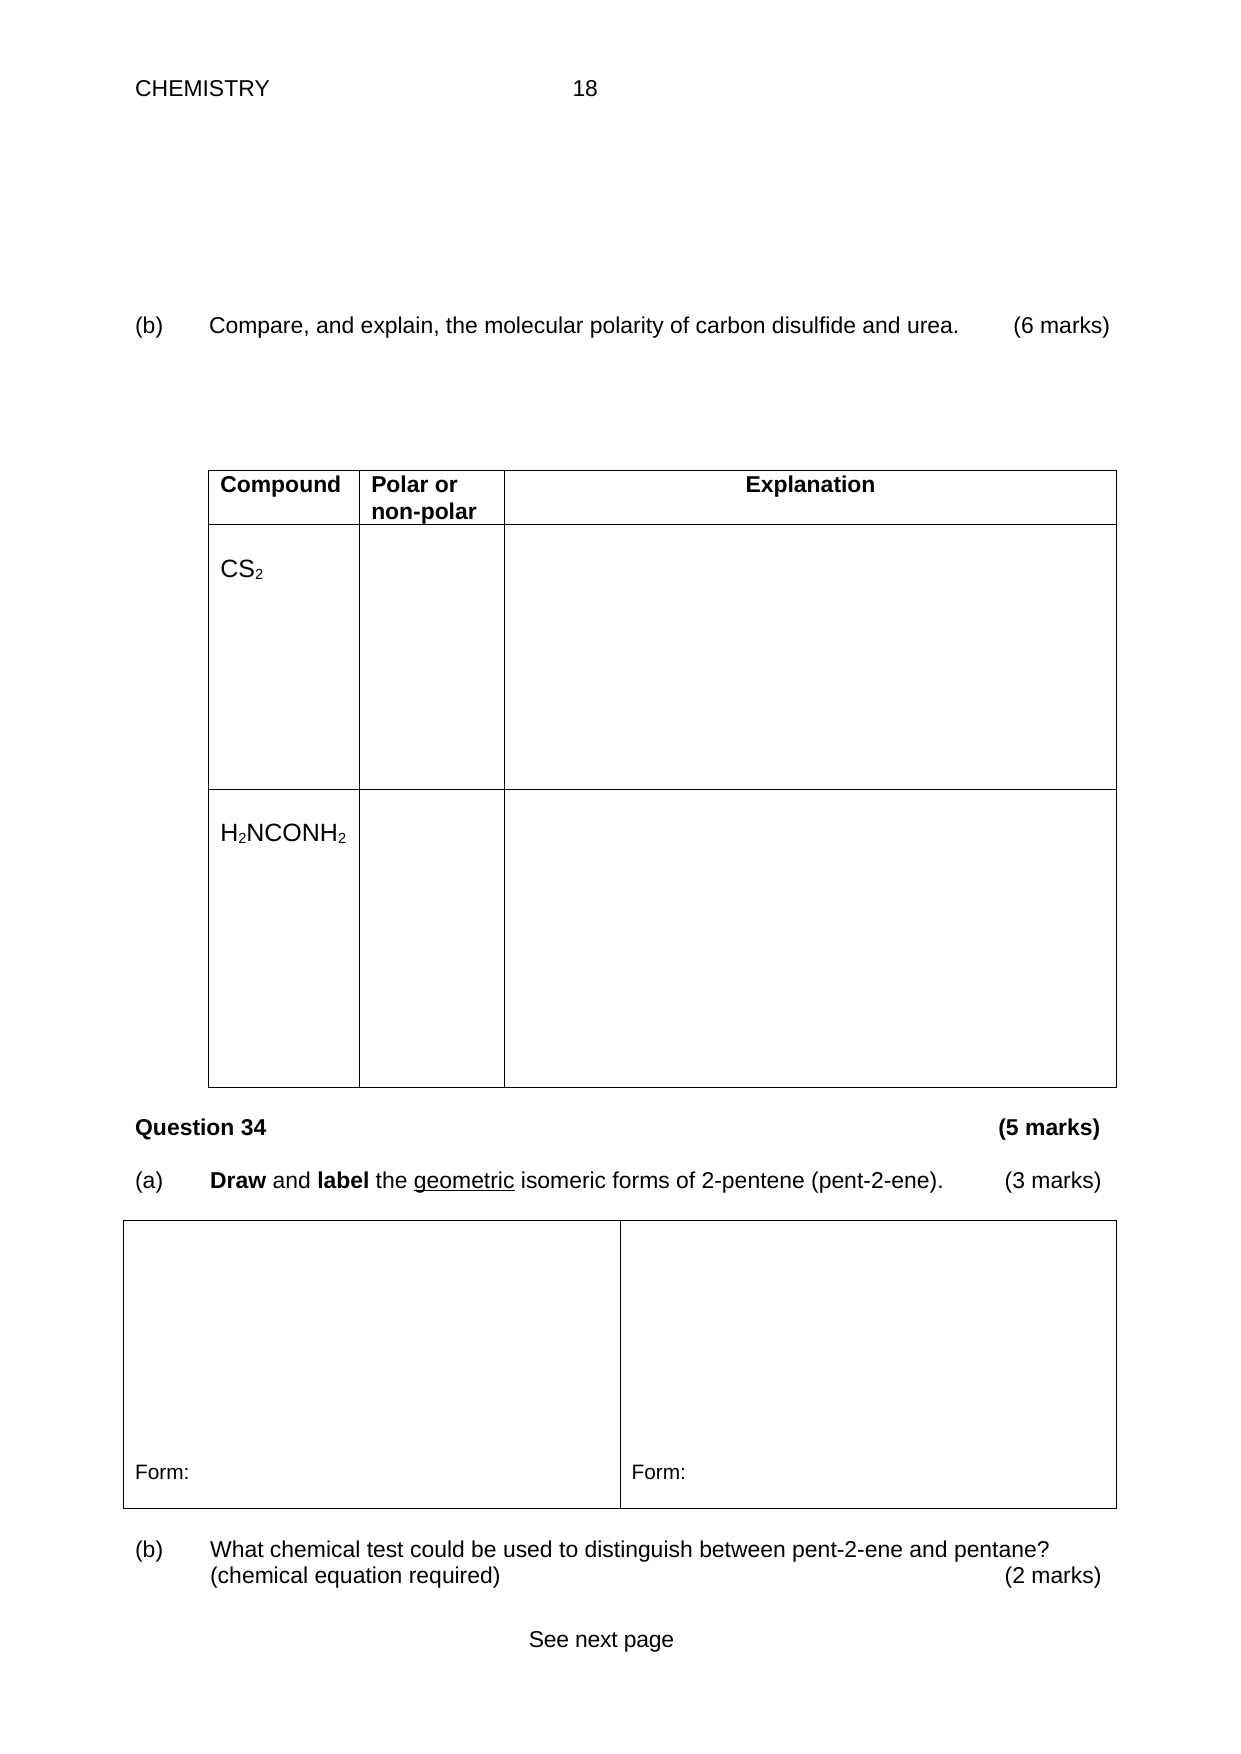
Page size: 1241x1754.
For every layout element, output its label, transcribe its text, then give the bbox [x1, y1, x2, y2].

table_cell [505, 525, 1116, 789]
table_header Form: [621, 1221, 1116, 1508]
text (a) Draw and label the geometric isomeric forms of 2-pentene (pent-2-ene). (3 marks) [135, 1167, 1105, 1193]
table_header Compound [209, 471, 359, 524]
text (b) Compare, and explain, the molecular polarity of carbon disulfide and urea. (6 marks) [135, 312, 1105, 338]
table_cell [505, 790, 1116, 1087]
table_header Explanation [505, 471, 1116, 524]
text (b) What chemical test could be used to distinguish between pent-2-ene and pentane? [135, 1536, 1105, 1562]
text Question 34 (5 marks) [135, 1114, 1105, 1141]
table_cell CS2 [209, 525, 359, 789]
table_cell H2NCONH2 [209, 790, 359, 1087]
table_cell [360, 790, 504, 1087]
text (chemical equation required) (2 marks) [135, 1562, 1105, 1588]
table_header Form: [124, 1221, 620, 1508]
table_cell [360, 525, 504, 789]
table_header Polar or non-polar [360, 471, 504, 524]
